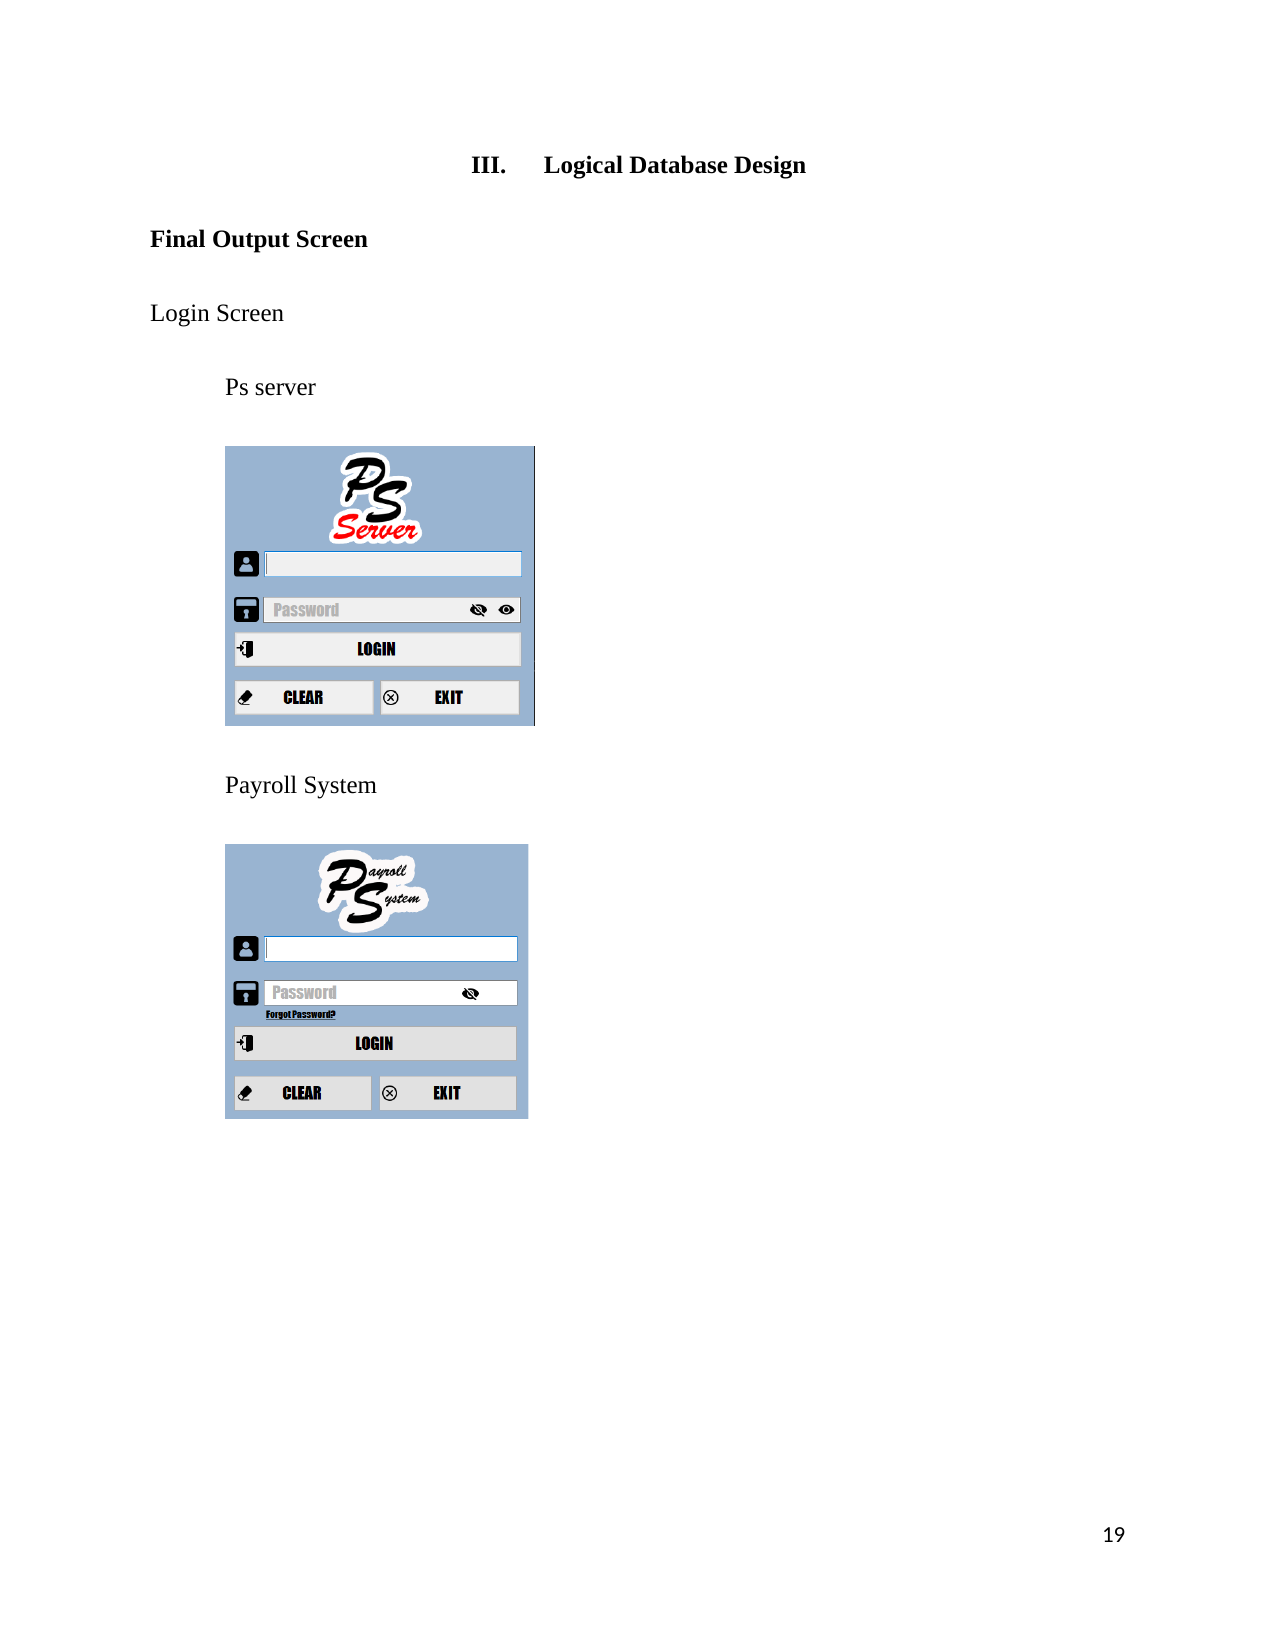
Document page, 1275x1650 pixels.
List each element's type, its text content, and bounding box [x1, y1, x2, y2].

picture [225, 844, 529, 1119]
text Final Output Screen [150, 224, 1125, 253]
text Login Screen [150, 298, 1125, 327]
list Logical Database Design [187, 150, 1125, 179]
text Payroll System [150, 771, 1125, 799]
text Ps server [150, 372, 1125, 401]
picture [225, 446, 535, 726]
